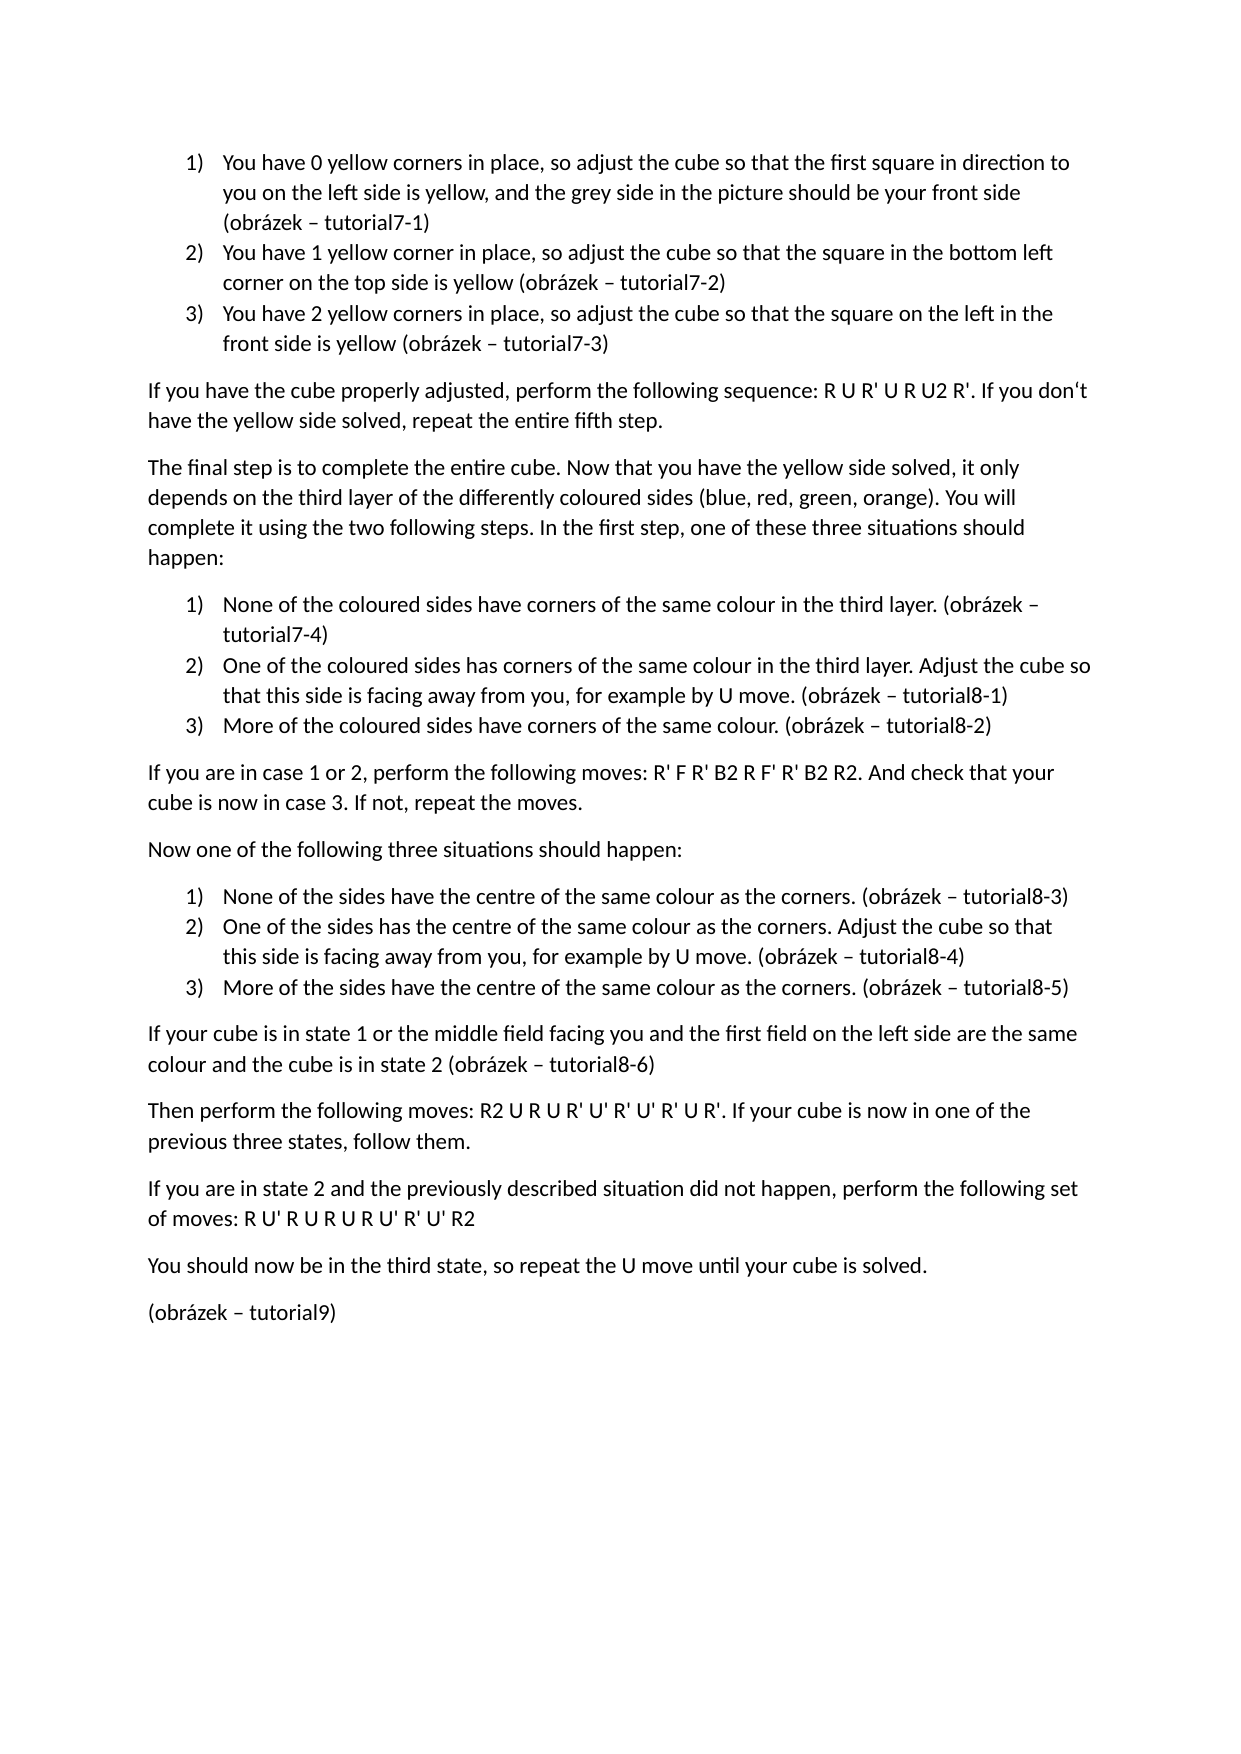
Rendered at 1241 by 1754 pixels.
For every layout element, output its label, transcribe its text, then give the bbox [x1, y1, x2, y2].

list One of the coloured sides has corners of the same colour in the third layer. Adjust the cube so that this side is facing away from you, for example by U move. (obrázek – tutorial8-1) [185, 651, 1093, 709]
text You should now be in the third state, so repeat the U move until your cube is solved. [148, 1251, 1093, 1279]
list More of the sides have the centre of the same colour as the corners. (obrázek – tutorial8-5) [185, 973, 1093, 1001]
text If you have the cube properly adjusted, perform the following sequence: R U R' U R U2 R'. If you don‘t have the yellow side solved, repeat the entire fifth step. [148, 376, 1093, 434]
list You have 1 yellow corner in place, so adjust the cube so that the square in the bottom left corner on the top side is yellow (obrázek – tutorial7-2) [185, 238, 1093, 296]
text (obrázek – tutorial9) [148, 1298, 1093, 1326]
list None of the coloured sides have corners of the same colour in the third layer. (obrázek – tutorial7-4) [185, 590, 1093, 648]
text Now one of the following three situations should happen: [148, 835, 1093, 863]
list You have 0 yellow corners in place, so adjust the cube so that the first square in direction to you on the left side is yellow, and the grey side in the picture should be your front side (obrázek – tutorial7-1) [185, 148, 1093, 236]
list You have 2 yellow corners in place, so adjust the cube so that the square on the left in the front side is yellow (obrázek – tutorial7-3) [185, 299, 1093, 357]
list One of the sides has the centre of the same colour as the corners. Adjust the cube so that this side is facing away from you, for example by U move. (obrázek – tutorial8-4) [185, 912, 1093, 970]
text Then perform the following moves: R2 U R U R' U' R' U' R' U R'. If your cube is now in one of the previous three states, follow them. [148, 1097, 1093, 1155]
list None of the sides have the centre of the same colour as the corners. (obrázek – tutorial8-3) [185, 882, 1093, 910]
text The final step is to complete the entire cube. Now that you have the yellow side solved, it only depends on the third layer of the differently coloured sides (blue, red, green, orange). You will complete it using the two following steps. In the first step, one of these three situations should happen: [148, 453, 1093, 571]
text If your cube is in state 1 or the middle field facing you and the first field on the left side are the same colour and the cube is in state 2 (obrázek – tutorial8-6) [148, 1019, 1093, 1078]
list More of the coloured sides have corners of the same colour. (obrázek – tutorial8-2) [185, 711, 1093, 739]
text If you are in state 2 and the previously described situation did not happen, perform the following set of moves: R U' R U R U R U' R' U' R2 [148, 1174, 1093, 1232]
text If you are in case 1 or 2, perform the following moves: R' F R' B2 R F' R' B2 R2. And check that your cube is now in case 3. If not, repeat the moves. [148, 758, 1093, 816]
